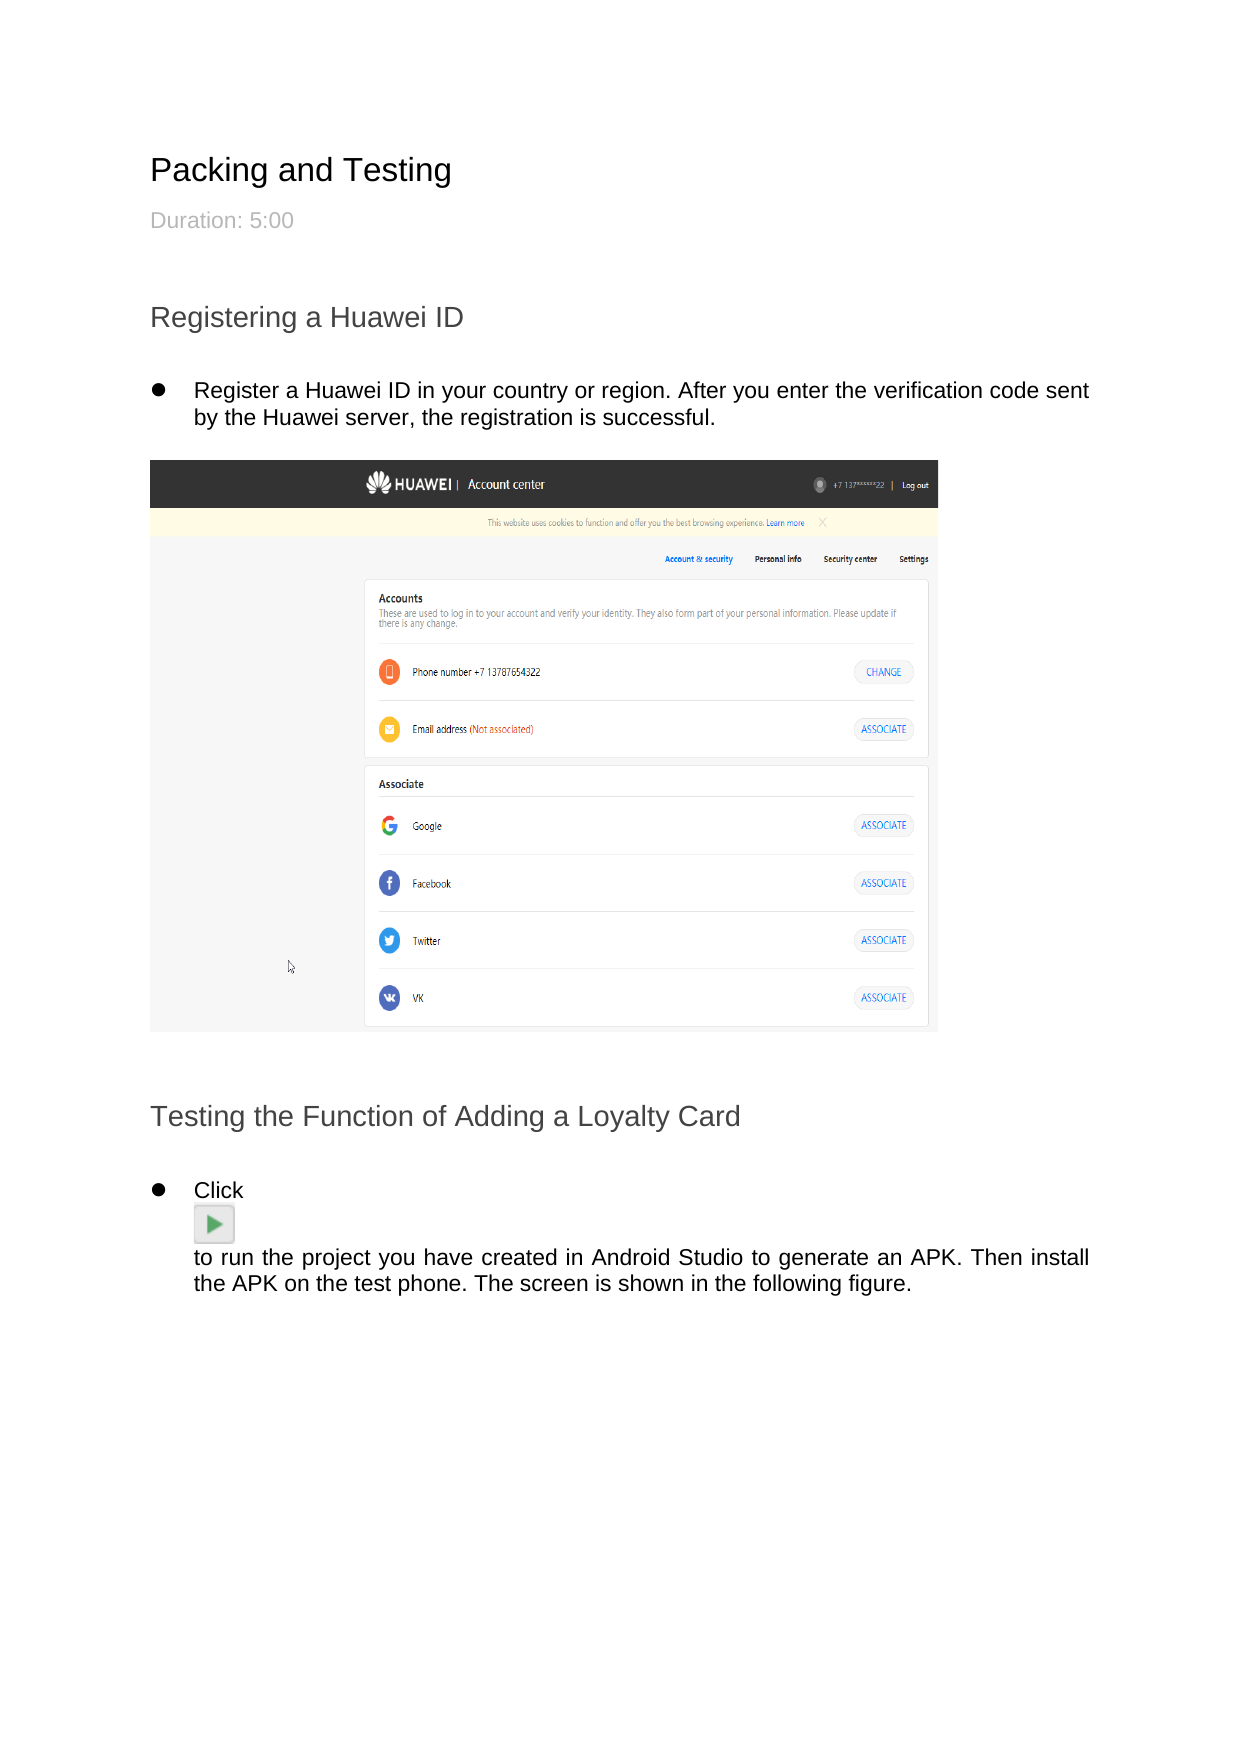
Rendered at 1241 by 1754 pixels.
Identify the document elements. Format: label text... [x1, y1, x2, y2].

subtitle Testing the Function of Adding a Loyalty Card [150, 1099, 1090, 1133]
picture [193, 1202, 235, 1244]
text Duration: 5:00 [150, 207, 1090, 233]
list Click [150, 1177, 1090, 1203]
subtitle Packing and Testing [150, 150, 1090, 188]
subtitle Registering a Huawei ID [150, 300, 1090, 334]
list Register a Huawei ID in your country or region. After you enter the verification code sent by the Huawei server, the registration is successful. [150, 377, 1090, 430]
list to run the project you have created in Android Studio to generate an APK. Then install the APK on the test phone. The screen is shown in the following figure. [194, 1244, 1090, 1297]
picture [150, 460, 939, 1032]
